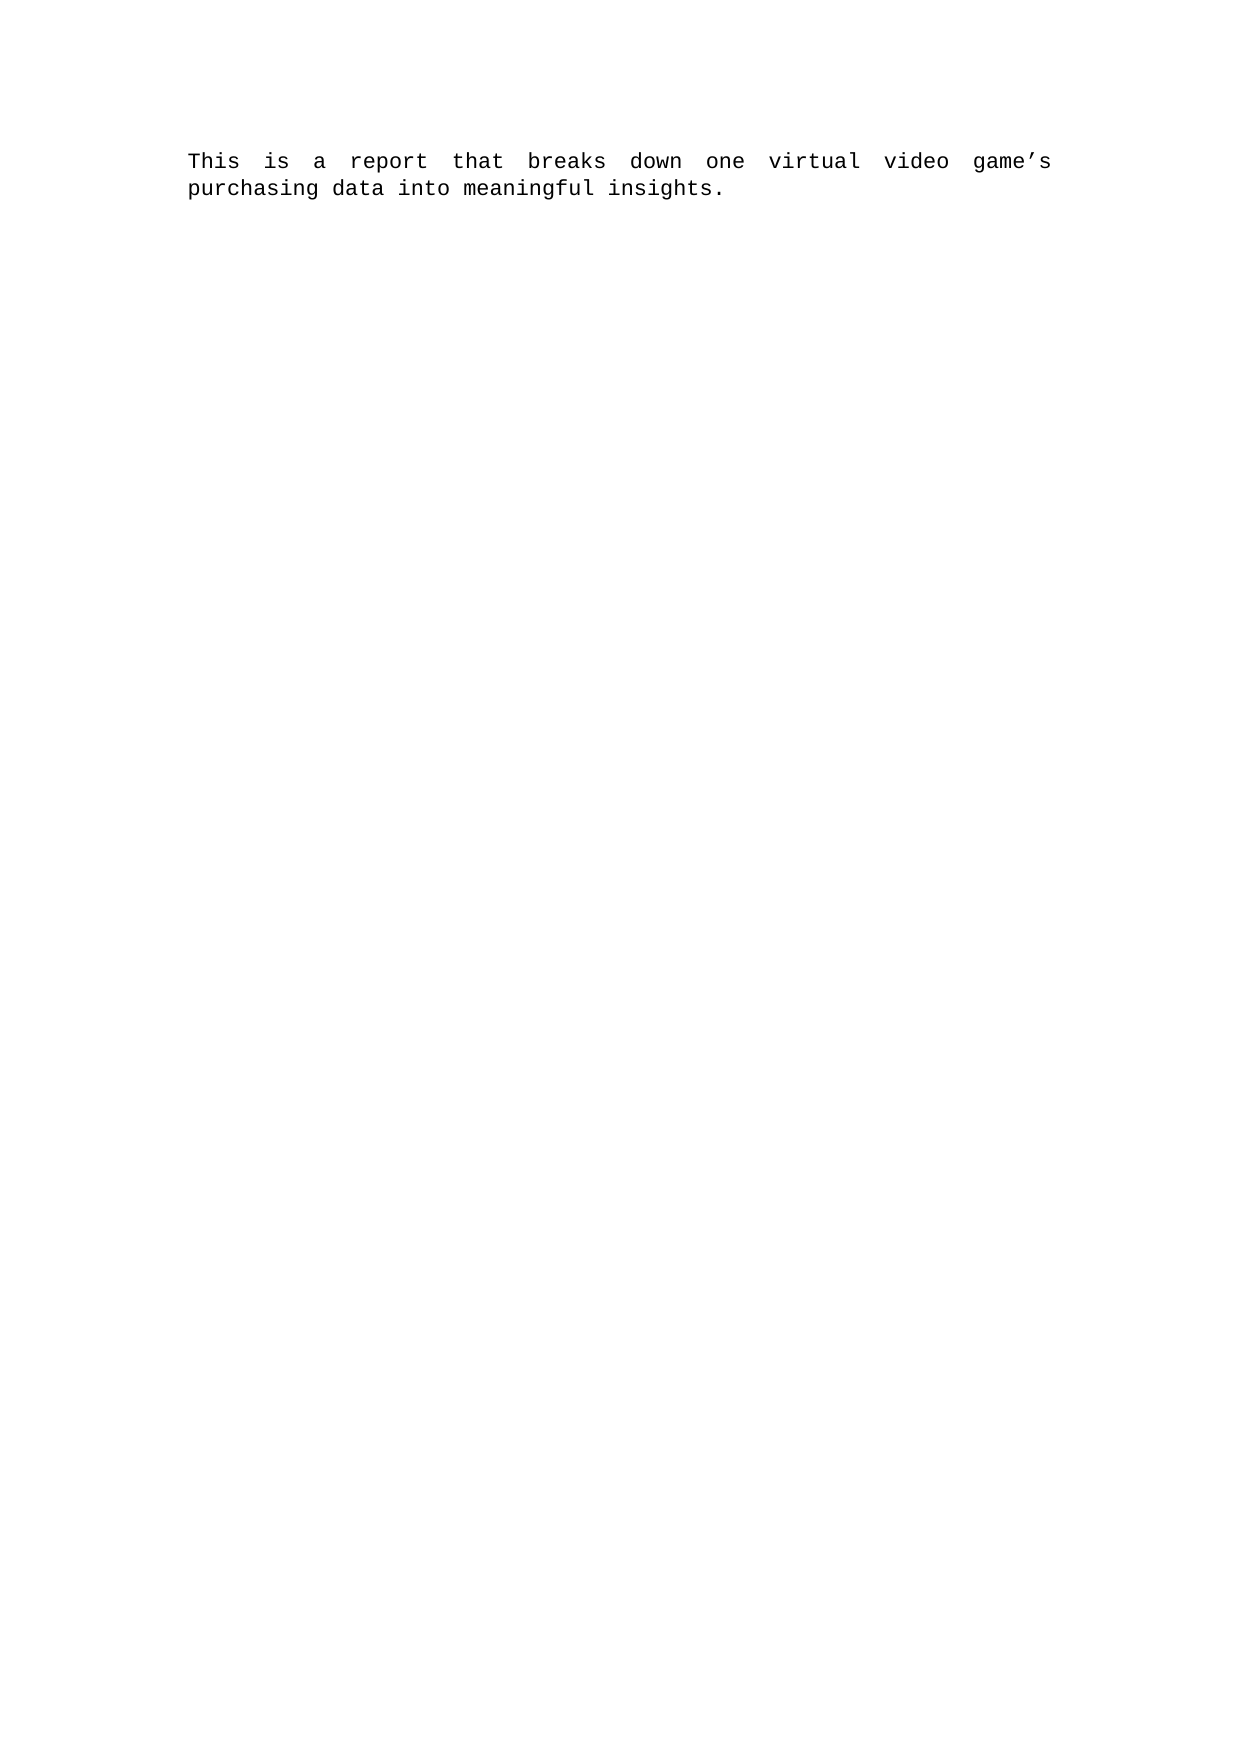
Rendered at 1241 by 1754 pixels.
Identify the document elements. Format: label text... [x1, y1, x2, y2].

text This is a report that breaks down one virtual video game’s purchasing data into meaningful insights. [187, 150, 1053, 202]
